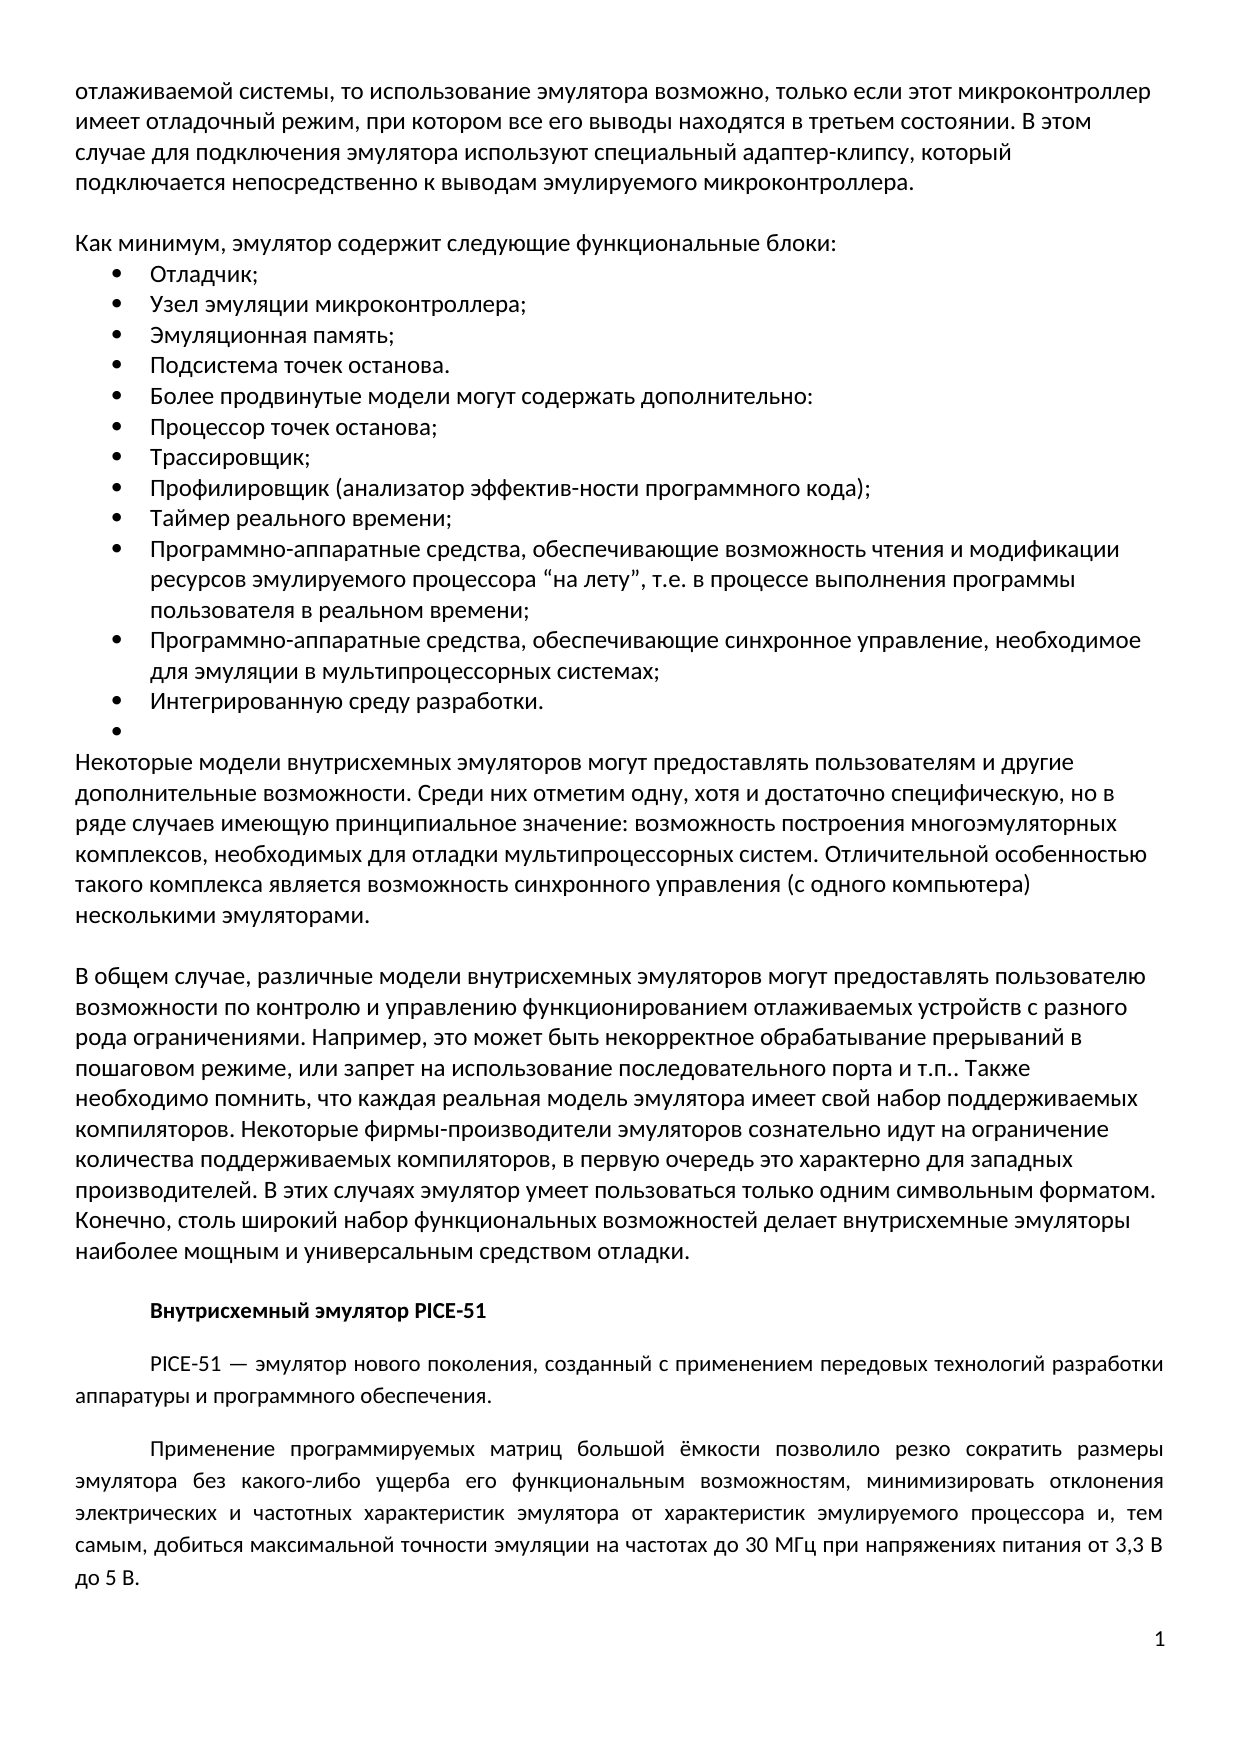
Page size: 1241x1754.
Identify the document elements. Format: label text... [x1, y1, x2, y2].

text PICE-51 — эмулятор нового поколения, созданный с применением передовых технологий разработки аппаратуры и программного обеспечения. [75, 1349, 1165, 1409]
list Более продвинутые модели могут содержать дополнительно: [112, 380, 1165, 411]
text Внутрисхемный эмулятор PICE-51 [75, 1296, 1165, 1324]
text Применение программируемых матриц большой ёмкости позволило резко сократить размеры эмулятора без какого-либо ущерба его функциональным возможностям, минимизировать отклонения электрических и частотных характеристик эмулятора от характеристик эмулируемого процессора и, тем самым, добиться максимальной точности эмуляции на частотах до 30 МГц при напряжениях питания от 3,3 В до 5 В. [75, 1434, 1165, 1591]
list Программно-аппаратные средства, обеспечивающие синхронное управление, необходимое для эмуляции в мультипроцессорных системах; [112, 624, 1165, 685]
list Узел эмуляции микроконтроллера; [112, 289, 1165, 319]
list Подсистема точек останова. [112, 350, 1165, 380]
text В общем случае, различные модели внутрисхемных эмуляторов могут предоставлять пользователю возможности по контролю и управлению функционированием отлаживаемых устройств с разного рода ограничениями. Например, это может быть некорректное обрабатывание прерываний в пошаговом режиме, или запрет на использование последовательного порта и т.п.. Также необходимо помнить, что каждая реальная модель эмулятора имеет свой набор поддерживаемых компиляторов. Некоторые фирмы-производители эмуляторов сознательно идут на ограничение количества поддерживаемых компиляторов, в первую очередь это характерно для западных производителей. В этих случаях эмулятор умеет пользоваться только одним символьным форматом. [75, 960, 1165, 1204]
list Отладчик; [112, 258, 1165, 289]
text Некоторые модели внутрисхемных эмуляторов могут предоставлять пользователям и другие дополнительные возможности. Среди них отметим одну, хотя и достаточно специфическую, но в ряде случаев имеющую принципиальное значение: возможность построения многоэмуляторных комплексов, необходимых для отладки мультипроцессорных систем. Отличительной особенностью такого комплекса является возможность синхронного управления (с одного компьютера) несколькими эмуляторами. [75, 746, 1165, 929]
list Профилировщик (анализатор эффектив-ности программного кода); [112, 472, 1165, 502]
list Эмуляционная память; [112, 319, 1165, 350]
list Трассировщик; [112, 441, 1165, 472]
list Программно-аппаратные средства, обеспечивающие возможность чтения и модификации ресурсов эмулируемого процессора “на лету”, т.е. в процессе выполнения программы пользователя в реальном времени; [112, 533, 1165, 624]
list Интегрированную среду разработки. [112, 685, 1165, 716]
text Конечно, столь широкий набор функциональных возможностей делает внутрисхемные эмуляторы наиболее мощным и универсальным средством отладки. [75, 1204, 1165, 1265]
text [75, 75, 1165, 197]
list Таймер реального времени; [112, 502, 1165, 533]
list Процессор точек останова; [112, 411, 1165, 441]
text Как минимум, эмулятор содержит следующие функциональные блоки: [75, 228, 1165, 258]
